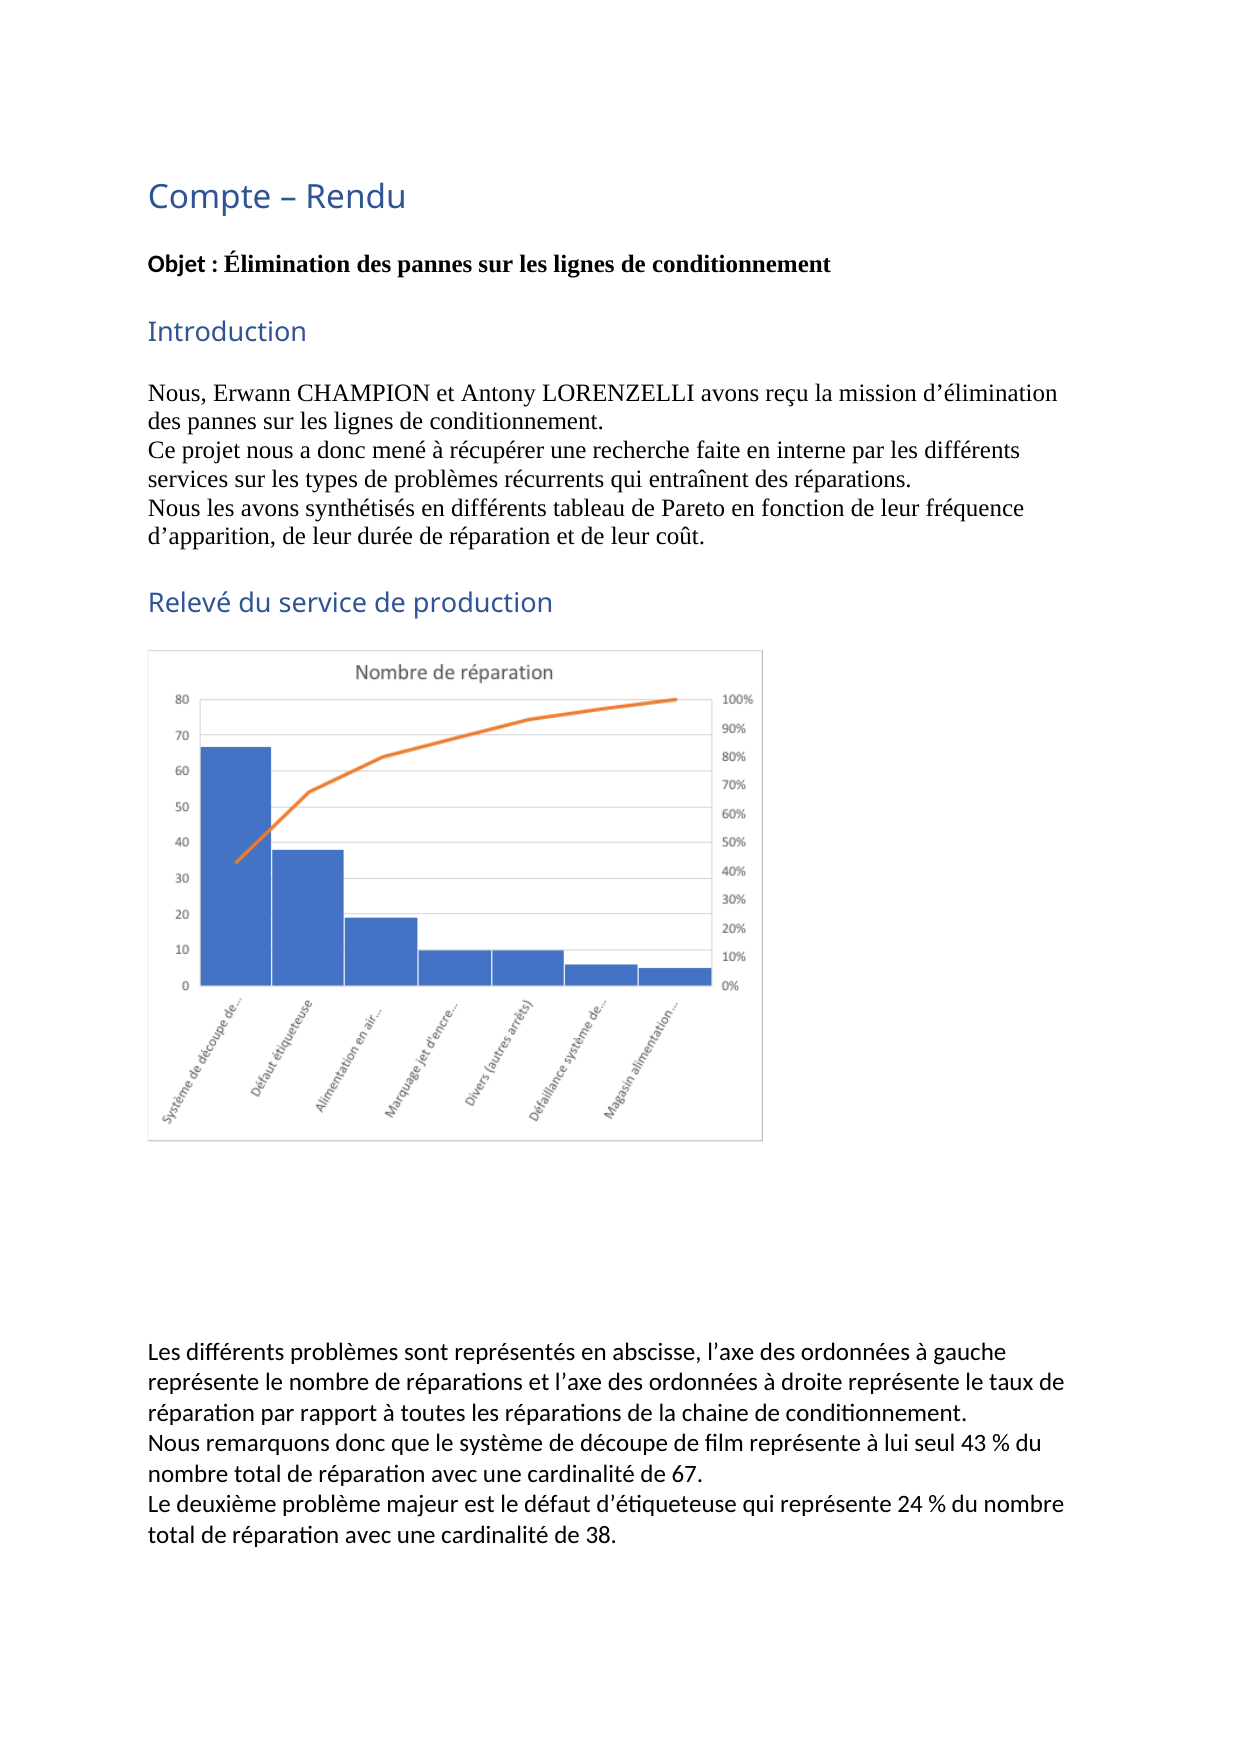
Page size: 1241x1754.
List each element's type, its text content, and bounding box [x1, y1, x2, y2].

text Nous, Erwann CHAMPION et Antony LORENZELLI avons reçu la mission d’élimination des pannes sur les lignes de conditionnement. [148, 378, 1093, 435]
subtitle Introduction [148, 312, 1093, 349]
text Le deuxième problème majeur est le défaut d’étiqueteuse qui représente 24 % du nombre total de réparation avec une cardinalité de 38. [148, 1488, 1093, 1549]
subtitle Compte – Rendu [148, 173, 1093, 218]
subtitle Relevé du service de production [148, 583, 1093, 620]
text Nous remarquons donc que le système de découpe de film représente à lui seul 43 % du nombre total de réparation avec une cardinalité de 67. [148, 1427, 1093, 1488]
text Ce projet nous a donc mené à récupérer une recherche faite en interne par les différents services sur les types de problèmes récurrents qui entraînent des réparations. [148, 435, 1093, 493]
picture [147, 650, 969, 1306]
text Les différents problèmes sont représentés en abscisse, l’axe des ordonnées à gauche représente le nombre de réparations et l’axe des ordonnées à droite représente le taux de réparation par rapport à toutes les réparations de la chaine de conditionnement. [148, 1336, 1093, 1427]
text Objet : Élimination des pannes sur les lignes de conditionnement [148, 248, 1093, 279]
text Nous les avons synthétisés en différents tableau de Pareto en fonction de leur fréquence d’apparition, de leur durée de réparation et de leur coût. [148, 493, 1093, 550]
